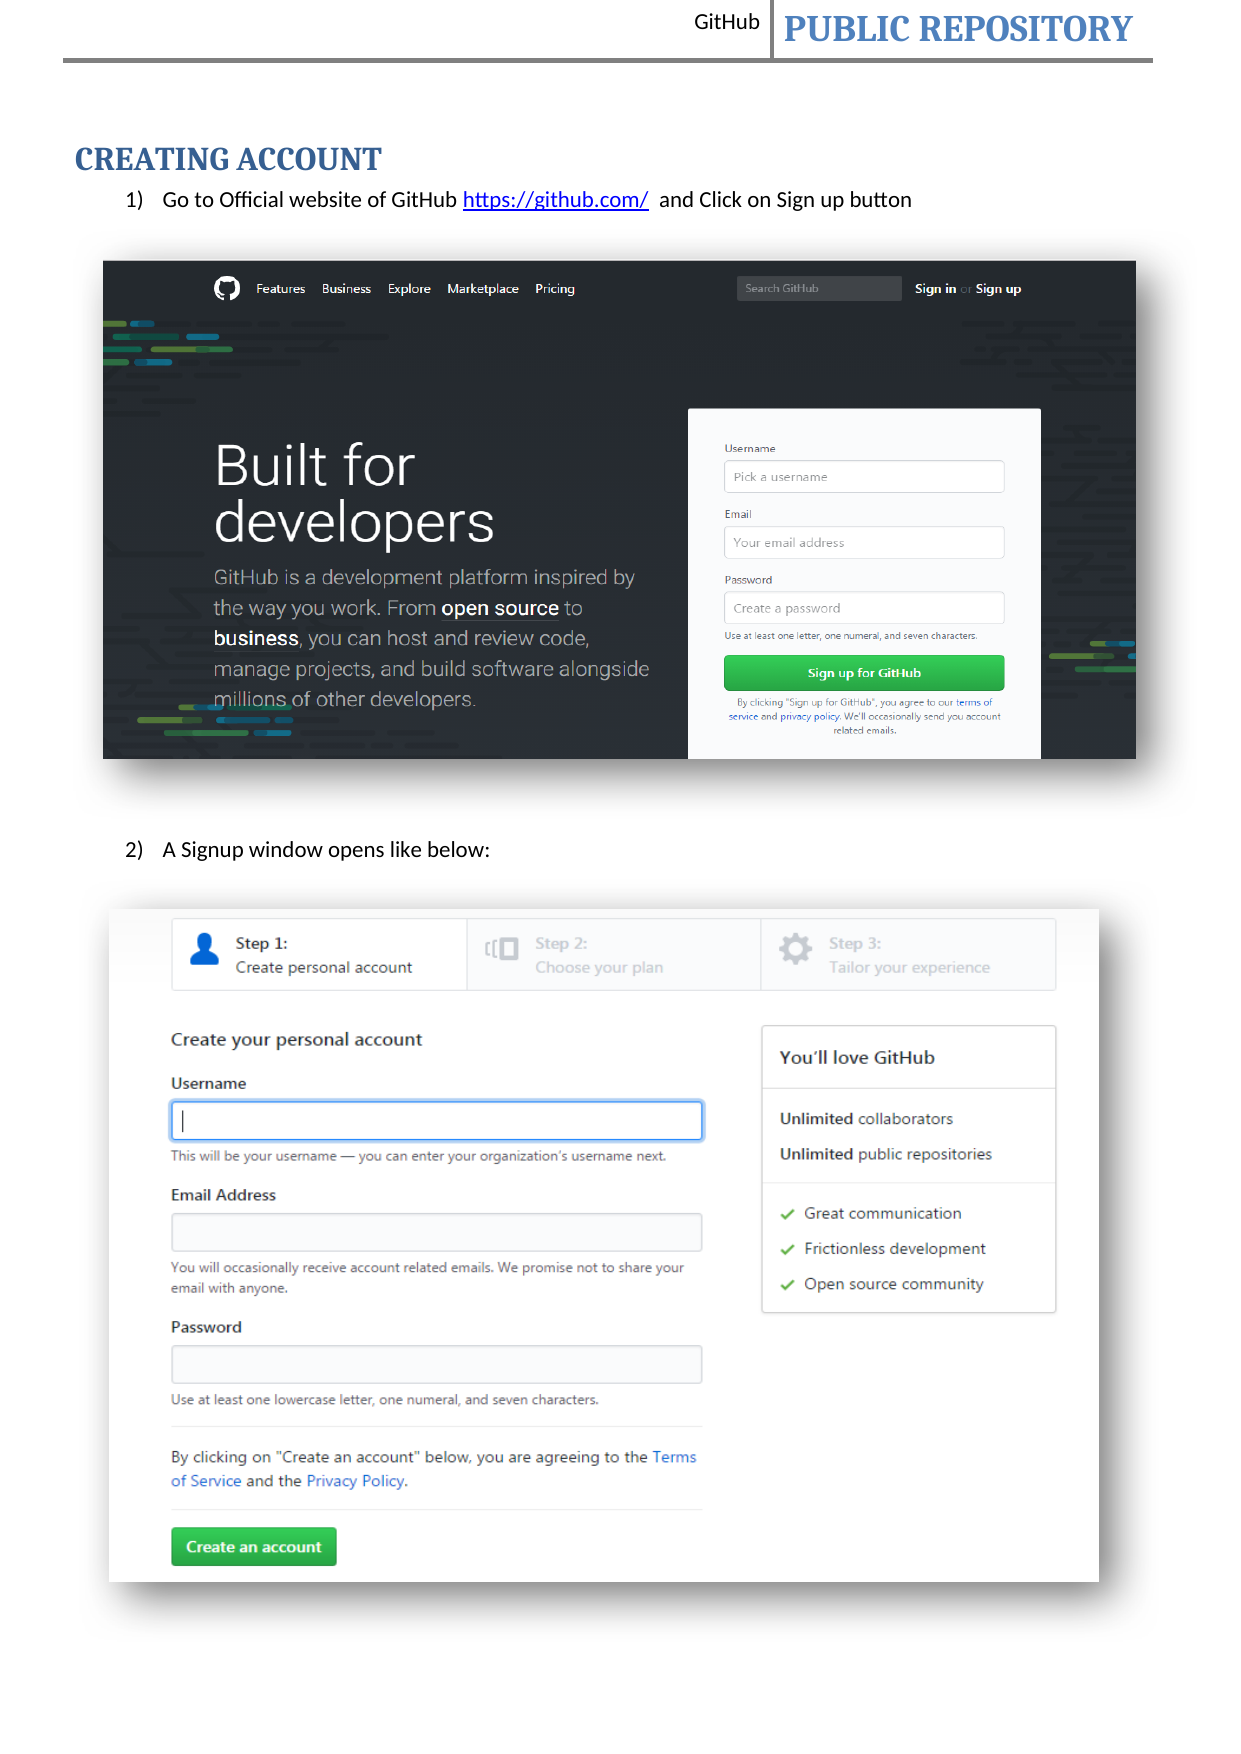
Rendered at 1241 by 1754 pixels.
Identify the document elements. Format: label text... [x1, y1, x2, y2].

subtitle CREATING ACCOUNT [75, 141, 1165, 179]
picture [109, 909, 1099, 1582]
list Go to Official website of GitHub https://github.com/ and Click on Sign up button [125, 185, 1165, 213]
picture [103, 259, 1136, 759]
list A Signup window opens like below: [125, 835, 1165, 863]
